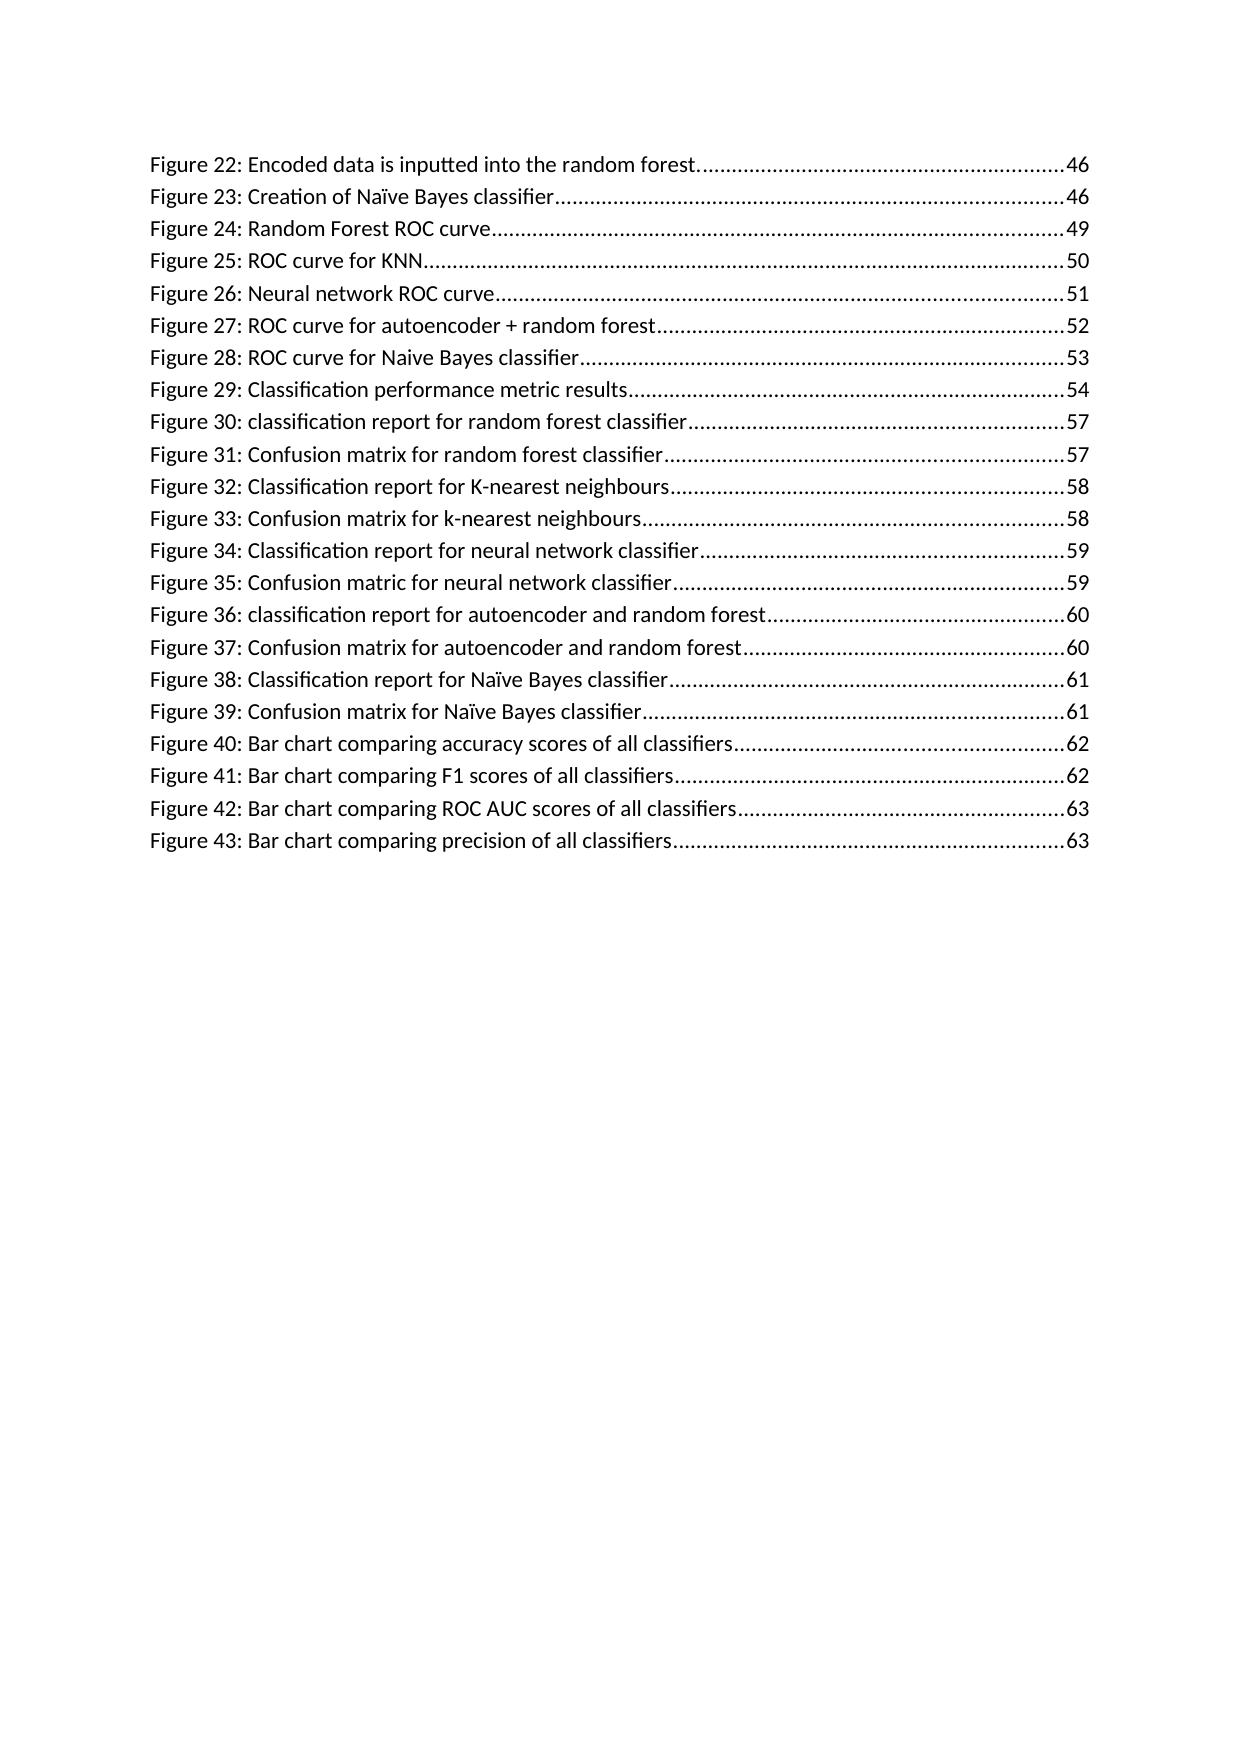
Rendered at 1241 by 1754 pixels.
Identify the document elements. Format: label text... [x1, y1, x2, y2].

text Figure 36: classification report for autoencoder and random forest 60 [150, 601, 1090, 629]
text Figure 42: Bar chart comparing ROC AUC scores of all classifiers 63 [150, 794, 1090, 822]
text Figure 29: Classification performance metric results 54 [150, 375, 1090, 403]
text Figure 39: Confusion matrix for Naïve Bayes classifier 61 [150, 697, 1090, 725]
text Figure 41: Bar chart comparing F1 scores of all classifiers 62 [150, 762, 1090, 789]
text Figure 40: Bar chart comparing accuracy scores of all classifiers 62 [150, 729, 1090, 757]
text Figure 35: Confusion matric for neural network classifier 59 [150, 568, 1090, 596]
text Figure 28: ROC curve for Naive Bayes classifier 53 [150, 343, 1090, 371]
text Figure 27: ROC curve for autoencoder + random forest 52 [150, 311, 1090, 339]
text Figure 43: Bar chart comparing precision of all classifiers 63 [150, 826, 1090, 854]
text Figure 25: ROC curve for KNN 50 [150, 247, 1090, 274]
text Figure 32: Classification report for K-nearest neighbours 58 [150, 472, 1090, 500]
text Figure 37: Confusion matrix for autoencoder and random forest 60 [150, 633, 1090, 661]
text Figure 31: Confusion matrix for random forest classifier 57 [150, 440, 1090, 468]
text Figure 30: classification report for random forest classifier 57 [150, 407, 1090, 436]
text Figure 23: Creation of Naïve Bayes classifier 46 [150, 182, 1090, 210]
text Figure 34: Classification report for neural network classifier 59 [150, 536, 1090, 564]
text Figure 38: Classification report for Naïve Bayes classifier 61 [150, 665, 1090, 693]
text Figure 24: Random Forest ROC curve 49 [150, 214, 1090, 242]
text Figure 26: Neural network ROC curve 51 [150, 279, 1090, 307]
text Figure 33: Confusion matrix for k-nearest neighbours 58 [150, 504, 1090, 532]
text Figure 22: Encoded data is inputted into the random forest. 46 [150, 150, 1090, 178]
